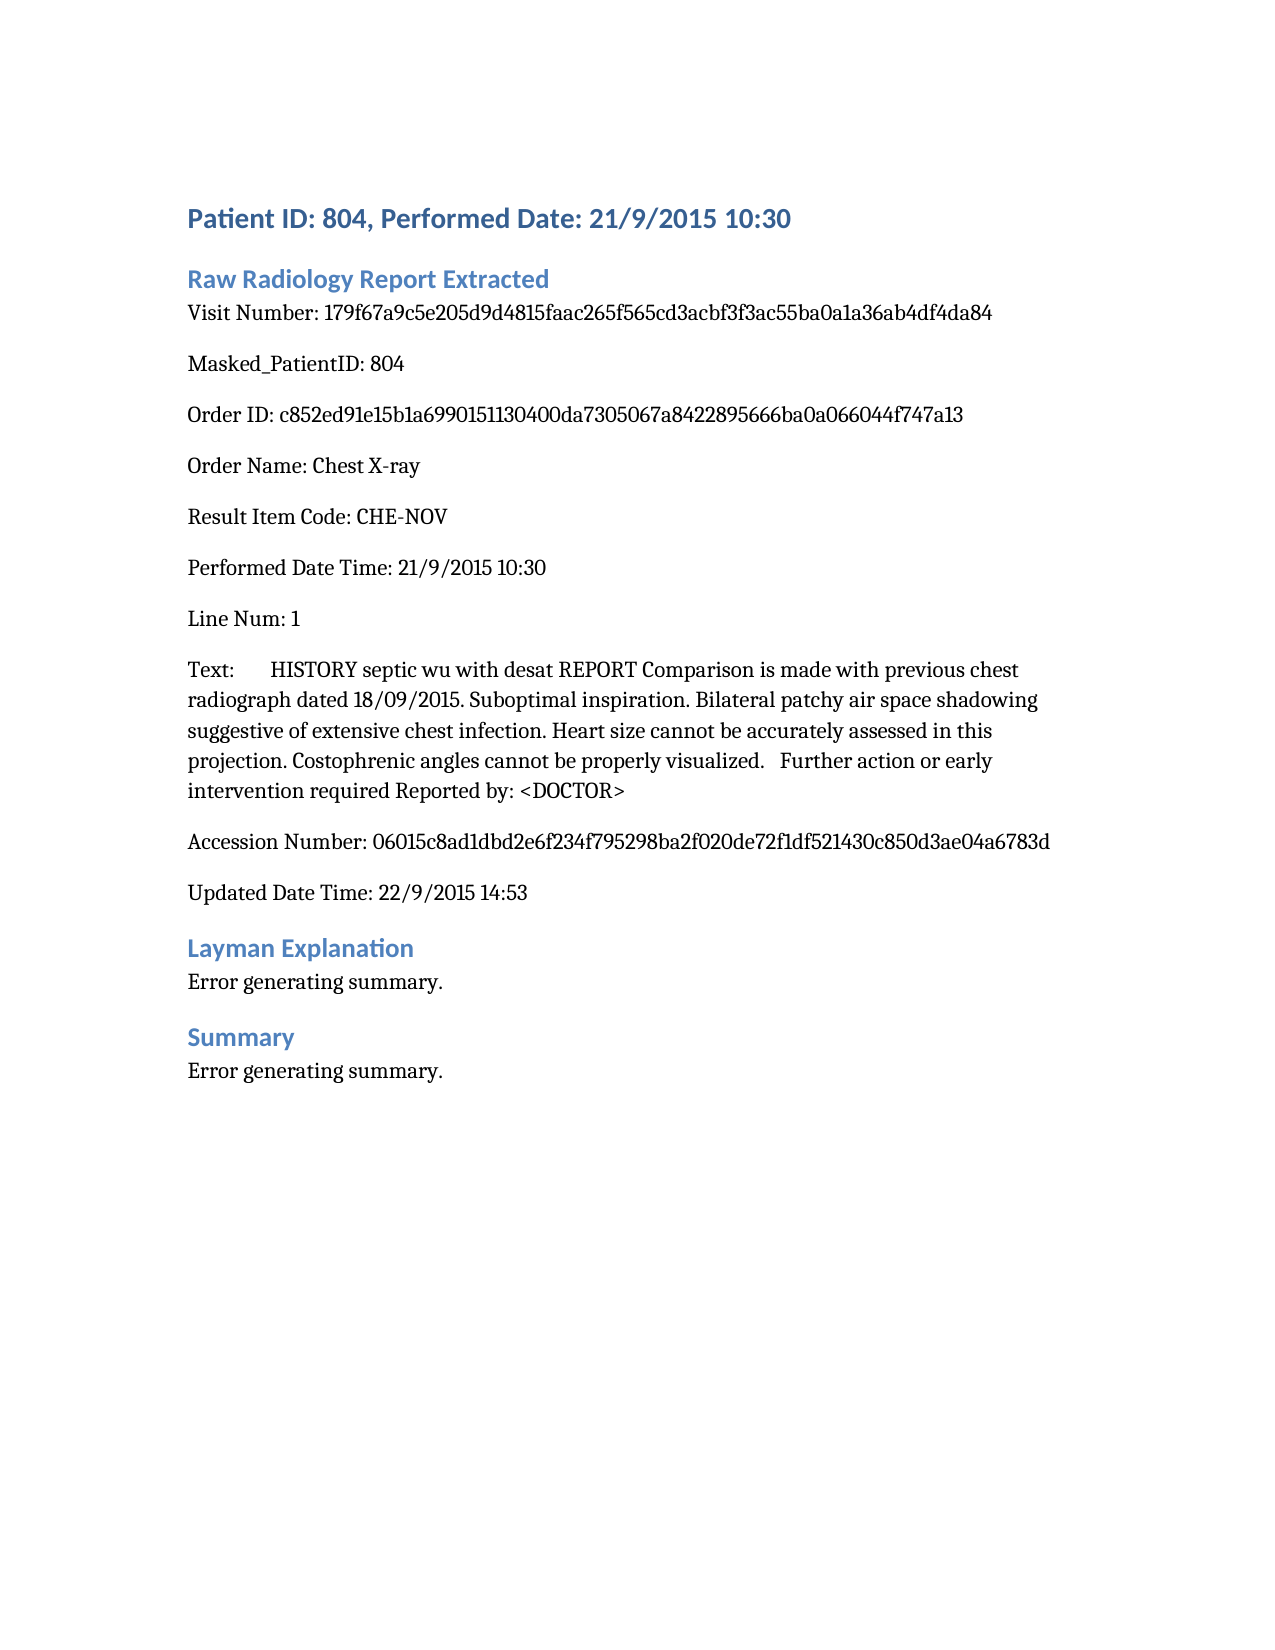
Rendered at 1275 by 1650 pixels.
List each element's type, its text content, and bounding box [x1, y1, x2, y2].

text Error generating summary. [187, 1058, 1087, 1084]
text Text: HISTORY septic wu with desat REPORT Comparison is made with previous chest radiograph dated 18/09/2015. Suboptimal inspiration. Bilateral patchy air space shadowing suggestive of extensive chest infection. Heart size cannot be accurately assessed in this projection. Costophrenic angles cannot be properly visualized. Further action or early intervention required Reported by: <DOCTOR> [187, 657, 1087, 804]
text Accession Number: 06015c8ad1dbd2e6f234f795298ba2f020de72f1df521430c850d3ae04a6783d [187, 829, 1087, 855]
subtitle Layman Explanation [187, 931, 1087, 964]
subtitle Raw Radiology Report Extracted [187, 262, 1087, 295]
text Order Name: Chest X-ray [187, 453, 1087, 479]
text Line Num: 1 [187, 606, 1087, 632]
text Error generating summary. [187, 969, 1087, 995]
text Masked_PatientID: 804 [187, 351, 1087, 377]
text Performed Date Time: 21/9/2015 10:30 [187, 555, 1087, 581]
text Updated Date Time: 22/9/2015 14:53 [187, 880, 1087, 906]
text Order ID: c852ed91e15b1a6990151130400da7305067a8422895666ba0a066044f747a13 [187, 402, 1087, 428]
text Result Item Code: CHE-NOV [187, 504, 1087, 530]
subtitle Patient ID: 804, Performed Date: 21/9/2015 10:30 [187, 200, 1087, 236]
subtitle Summary [187, 1020, 1087, 1053]
text Visit Number: 179f67a9c5e205d9d4815faac265f565cd3acbf3f3ac55ba0a1a36ab4df4da84 [187, 300, 1087, 326]
